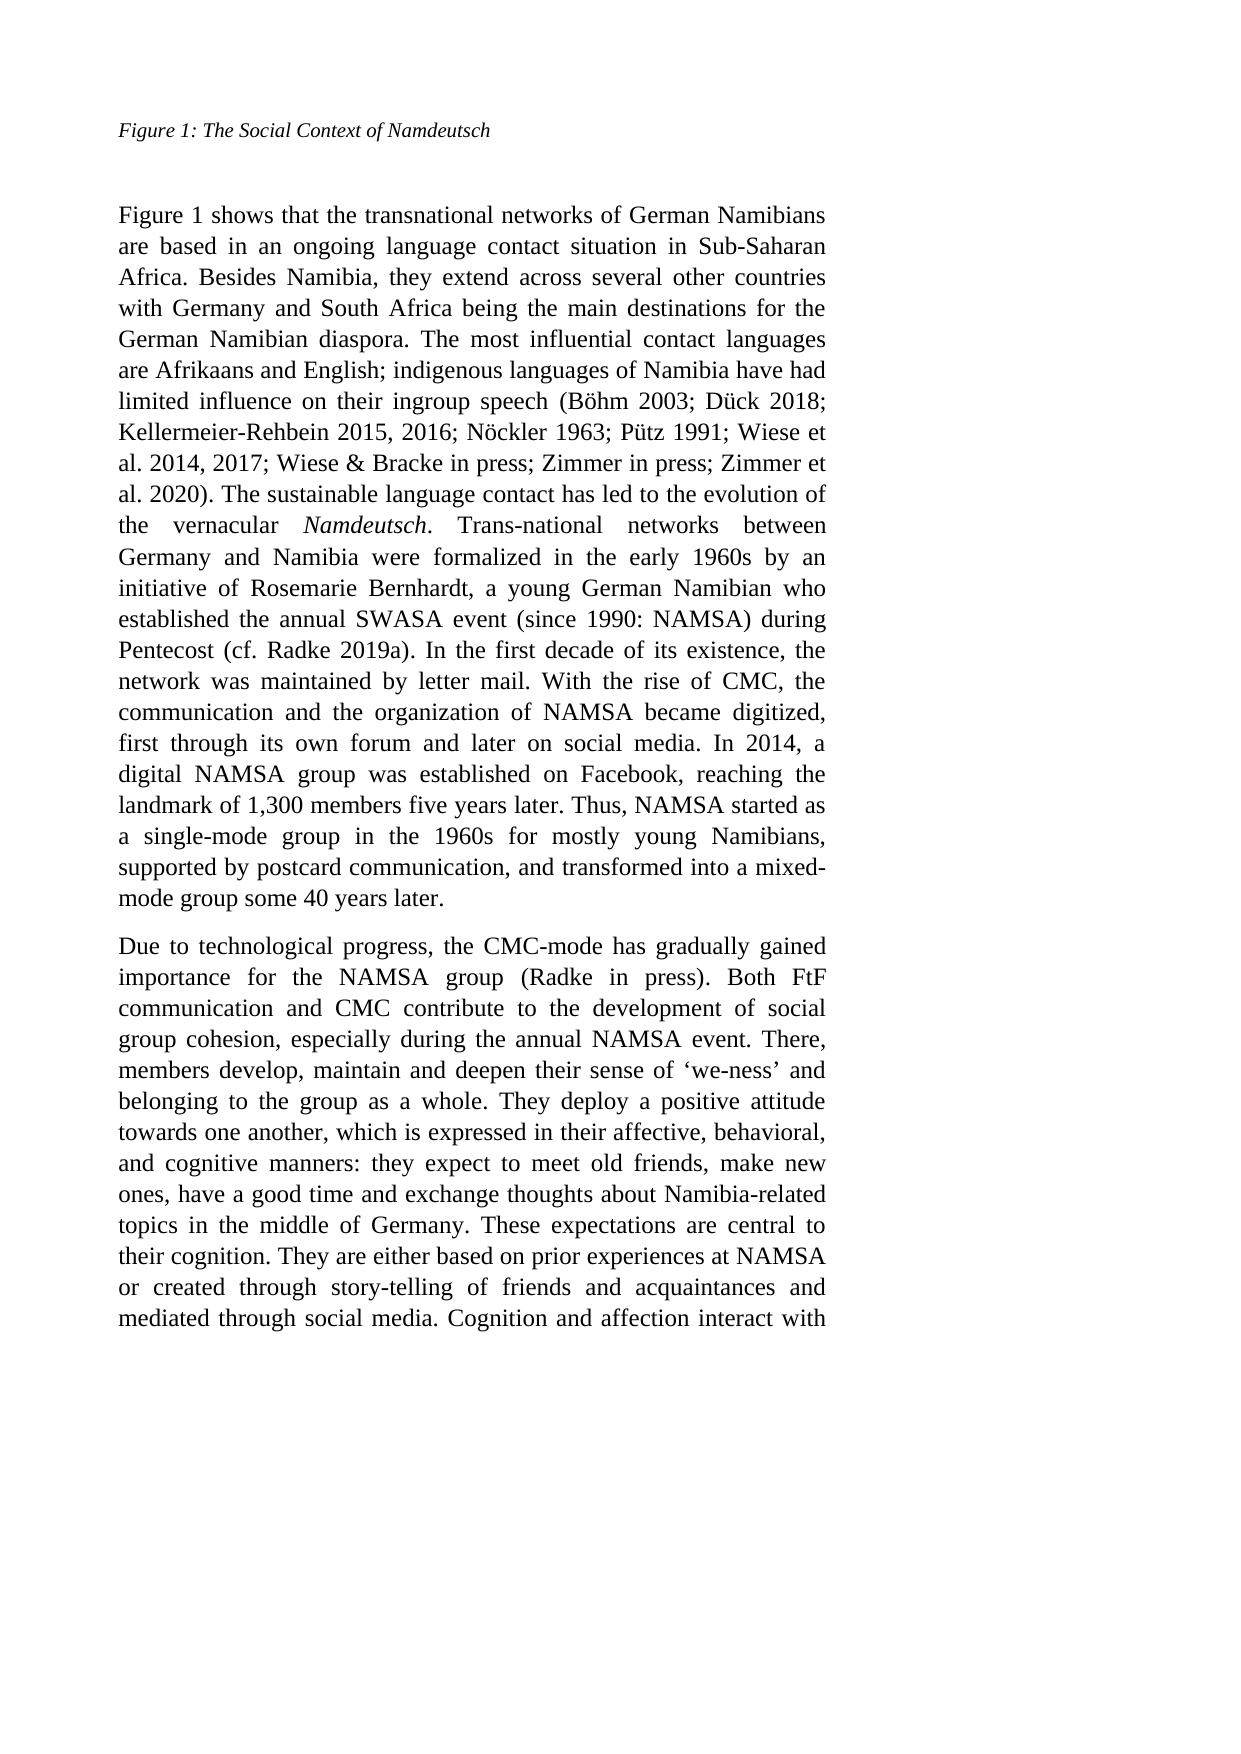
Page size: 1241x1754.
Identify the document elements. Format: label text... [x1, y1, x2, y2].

text Figure 1: The Social Context of Namdeutsch [118, 118, 827, 142]
text Figure 1 shows that the transnational networks of German Namibians are based in an ongoing language contact situation in Sub-Saharan Africa. Besides Namibia, they extend across several other countries with Germany and South Africa being the main destinations for the German Namibian diaspora. The most influential contact languages are Afrikaans and English; indigenous languages of Namibia have had limited influence on their ingroup speech (Böhm 2003; Dück 2018; Kellermeier-Rehbein 2015, 2016; Nöckler 1963; Pütz 1991; Wiese et al. 2014, 2017; Wiese & Bracke in press; Zimmer in press; Zimmer et al. 2020). The sustainable language contact has led to the evolution of the vernacular Namdeutsch. Trans-national networks between Germany and Namibia were formalized in the early 1960s by an initiative of Rosemarie Bernhardt, a young German Namibian who established the annual SWASA event (since 1990: NAMSA) during Pentecost (cf. Radke 2019a). In the first decade of its existence, the network was maintained by letter mail. With the rise of CMC, the communication and the organization of NAMSA became digitized, first through its own forum and later on social media. In 2014, a digital NAMSA group was established on Facebook, reaching the landmark of 1,300 members five years later. Thus, NAMSA started as a single-mode group in the 1960s for mostly young Namibians, supported by postcard communication, and transformed into a mixed-mode group some 40 years later. [118, 200, 827, 912]
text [118, 931, 827, 1332]
